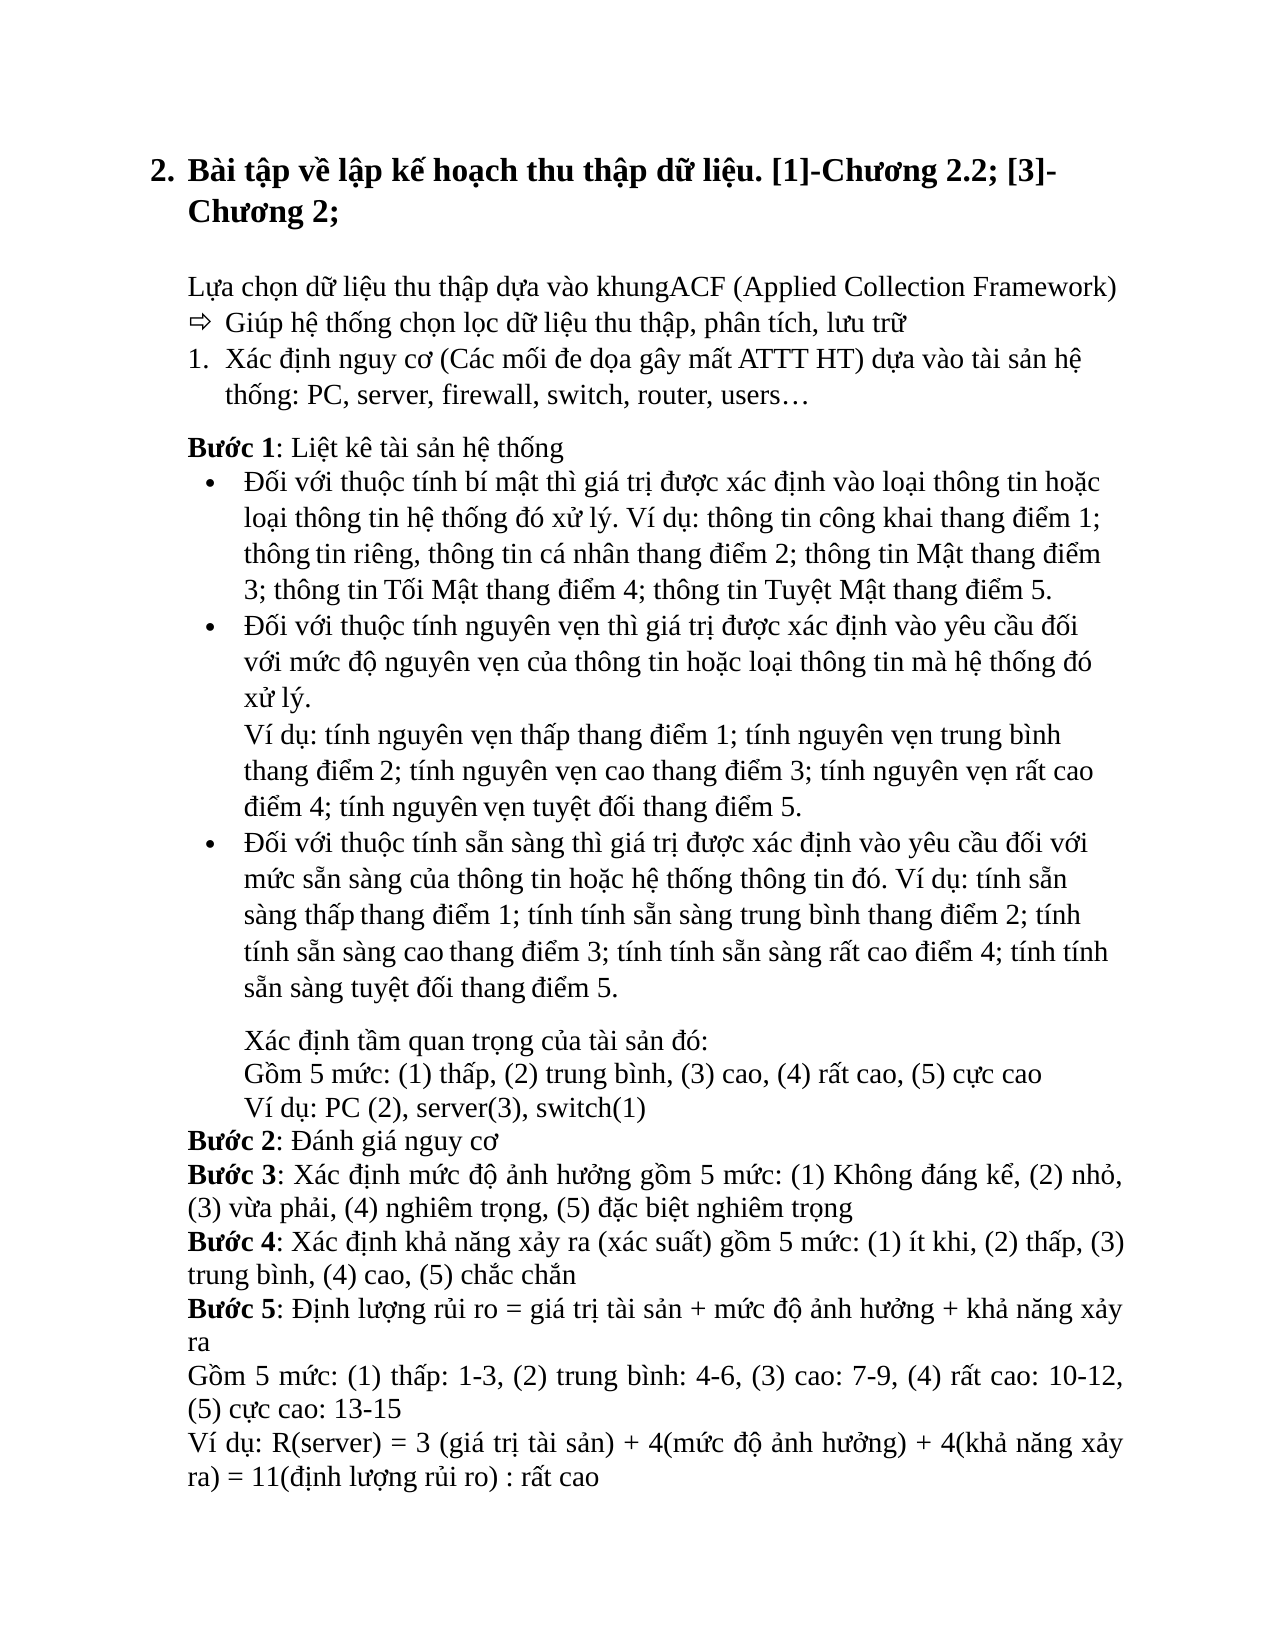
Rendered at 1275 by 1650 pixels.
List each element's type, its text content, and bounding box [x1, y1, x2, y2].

text Ví dụ: R(server) = 3 (giá trị tài sản) + 4(mức độ ảnh hưởng) + 4(khả năng xảy ra) = 11(định lượng rủi ro) : rất cao [187, 1425, 1125, 1492]
text Bước 1: Liệt kê tài sản hệ thống [187, 430, 1125, 464]
text Bước 4: Xác định khả năng xảy ra (xác suất) gồm 5 mức: (1) ít khi, (2) thấp, (3) trung bình, (4) cao, (5) chắc chắn [187, 1224, 1125, 1291]
text Gồm 5 mức: (1) thấp, (2) trung bình, (3) cao, (4) rất cao, (5) cực cao [244, 1056, 1125, 1090]
text Bước 2: Đánh giá nguy cơ [187, 1123, 1125, 1157]
text Bước 3: Xác định mức độ ảnh hưởng gồm 5 mức: (1) Không đáng kể, (2) nhỏ, (3) vừa phải, (4) nghiêm trọng, (5) đặc biệt nghiêm trọng [187, 1157, 1125, 1224]
list Giúp hệ thống chọn lọc dữ liệu thu thập, phân tích, lưu trữ [187, 305, 1125, 339]
list Đối với thuộc tính bí mật thì giá trị được xác định vào loại thông tin hoặc loại thông tin hệ thống đó xử lý. Ví dụ: thông tin công khai thang điểm 1; thông tin riêng, thông tin cá nhân thang điểm 2; thông tin Mật thang điểm 3; thông tin Tối Mật thang điểm 4; thông tin Tuyệt Mật thang điểm 5. [206, 464, 1125, 606]
text Bước 5: Định lượng rủi ro = giá trị tài sản + mức độ ảnh hưởng + khả năng xảy ra [187, 1291, 1125, 1358]
text Ví dụ: PC (2), server(3), switch(1) [244, 1090, 1125, 1123]
list Lựa chọn dữ liệu thu thập dựa vào khungACF (Applied Collection Framework) [187, 269, 1125, 302]
list Đối với thuộc tính sẵn sàng thì giá trị được xác định vào yêu cầu đối với mức sẵn sàng của thông tin hoặc hệ thống thông tin đó. Ví dụ: tính sẵn sàng thấp thang điểm 1; tính tính sẵn sàng trung bình thang điểm 2; tính tính sẵn sàng cao thang điểm 3; tính tính sẵn sàng rất cao điểm 4; tính tính sẵn sàng tuyệt đối thang điểm 5. [206, 825, 1125, 1003]
list Xác định nguy cơ (Các mối đe dọa gây mất ATTT HT) dựa vào tài sản hệ thống: PC, server, firewall, switch, router, users… [187, 341, 1125, 411]
list Đối với thuộc tính nguyên vẹn thì giá trị được xác định vào yêu cầu đối với mức độ nguyên vẹn của thông tin hoặc loại thông tin mà hệ thống đó xử lý. Ví dụ: tính nguyên vẹn thấp thang điểm 1; tính nguyên vẹn trung bình thang điểm 2; tính nguyên vẹn cao thang điểm 3; tính nguyên vẹn rất cao điểm 4; tính nguyên vẹn tuyệt đối thang điểm 5. [206, 608, 1125, 823]
list Bài tập về lập kế hoạch thu thập dữ liệu. [1]-Chương 2.2; [3]-Chương 2; [150, 150, 1125, 230]
text Xác định tầm quan trọng của tài sản đó: [244, 1023, 1125, 1056]
text Gồm 5 mức: (1) thấp: 1-3, (2) trung bình: 4-6, (3) cao: 7-9, (4) rất cao: 10-12, (5) cực cao: 13-15 [187, 1358, 1125, 1425]
